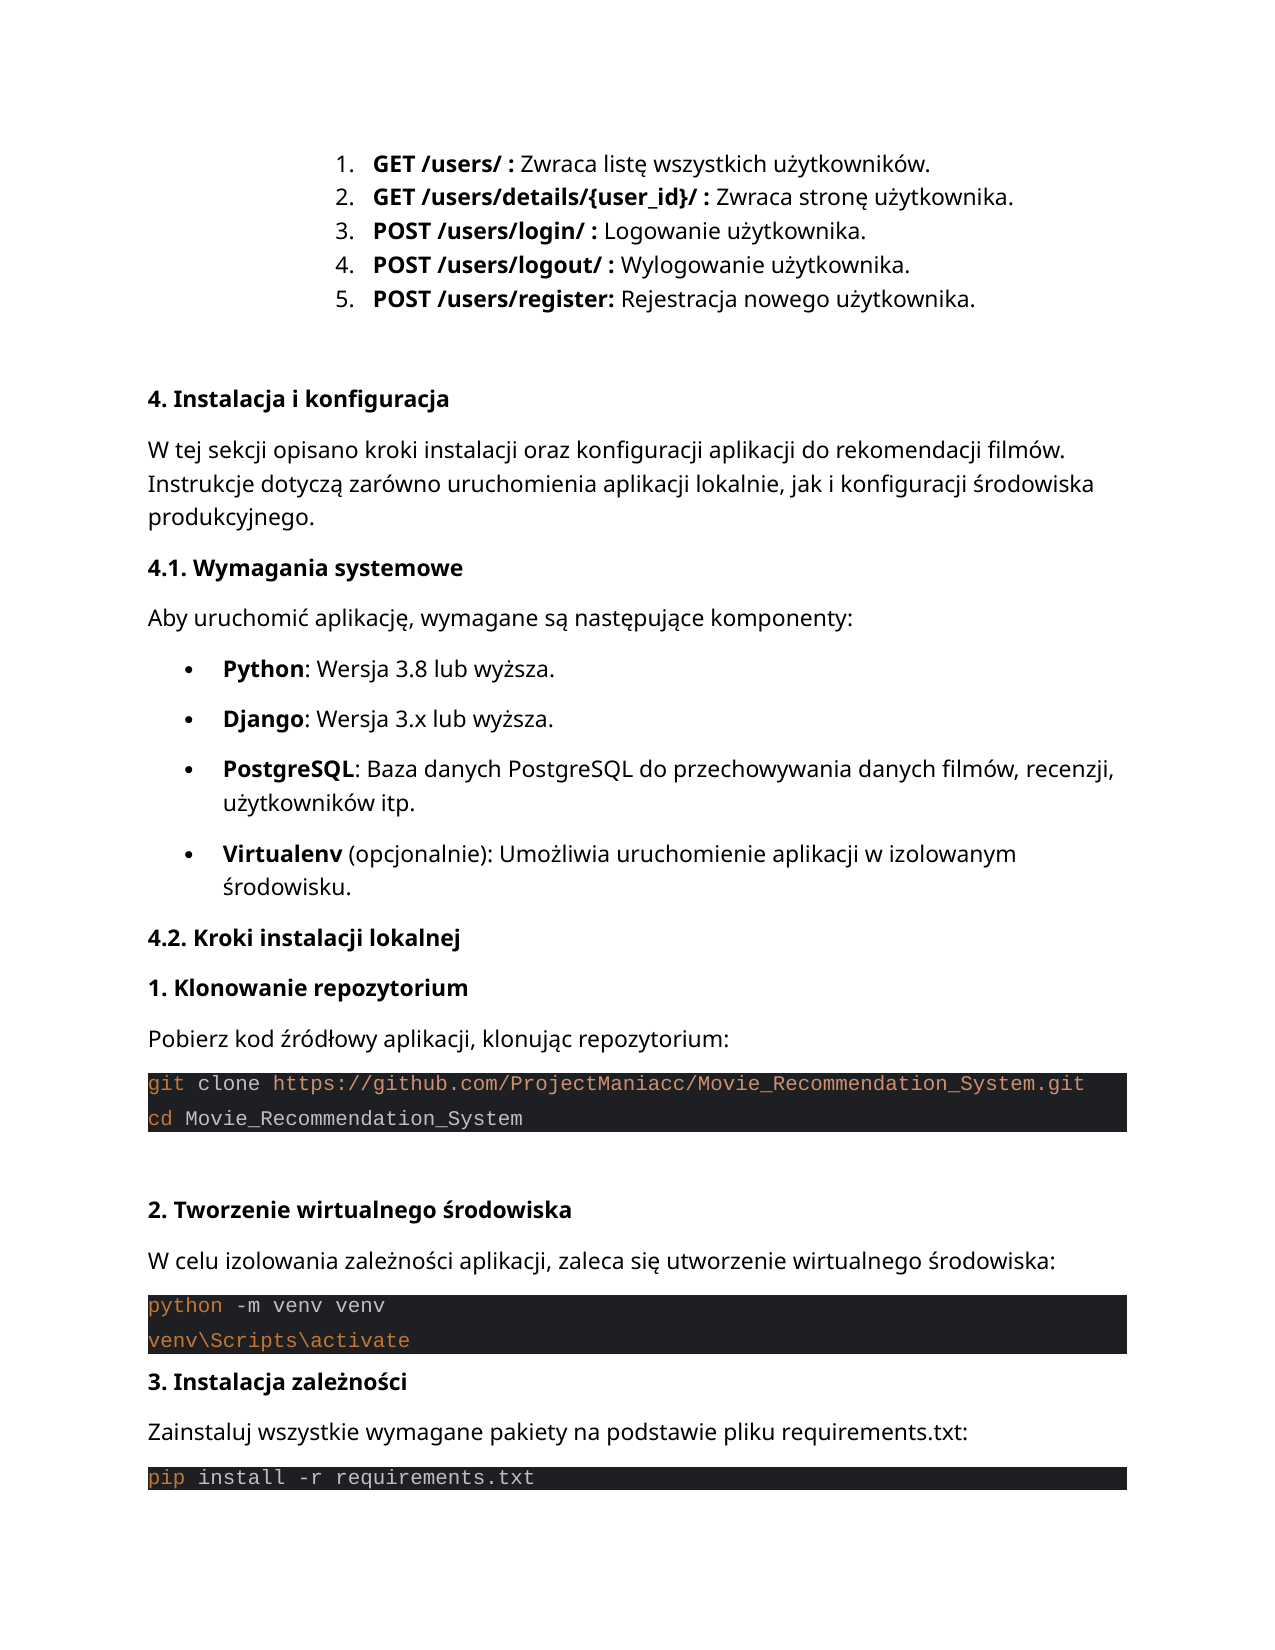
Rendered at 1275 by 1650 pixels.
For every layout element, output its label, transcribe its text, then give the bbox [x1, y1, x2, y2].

text W celu izolowania zależności aplikacji, zaleca się utworzenie wirtualnego środowiska: [148, 1245, 1127, 1276]
list Python: Wersja 3.8 lub wyższa. [185, 653, 1127, 684]
text 4.2. Kroki instalacji lokalnej [148, 922, 1127, 953]
text Pobierz kod źródłowy aplikacji, klonując repozytorium: [148, 1023, 1127, 1054]
text 2. Tworzenie wirtualnego środowiska [148, 1194, 1127, 1226]
list POST /users/logout/ : Wylogowanie użytkownika. [335, 249, 1127, 280]
list Virtualenv (opcjonalnie): Umożliwia uruchomienie aplikacji w izolowanym środowisku. [185, 838, 1127, 903]
text 4.1. Wymagania systemowe [148, 552, 1127, 583]
text 3. Instalacja zależności [148, 1366, 1127, 1397]
list GET /users/ : Zwraca listę wszystkich użytkowników. [335, 148, 1127, 179]
text git clone https://github.com/ProjectManiacc/Movie_Recommendation_System.git cd Movie_Recommendation_System [148, 1073, 1127, 1132]
list Django: Wersja 3.x lub wyższa. [185, 703, 1127, 734]
list POST /users/login/ : Logowanie użytkownika. [335, 215, 1127, 246]
text 1. Klonowanie repozytorium [148, 972, 1127, 1003]
text Zainstaluj wszystkie wymagane pakiety na podstawie pliku requirements.txt: [148, 1416, 1127, 1448]
list GET /users/details/{user_id}/ : Zwraca stronę użytkownika. [335, 181, 1127, 213]
text Aby uruchomić aplikację, wymagane są następujące komponenty: [148, 602, 1127, 633]
text pip install -r requirements.txt [148, 1467, 1127, 1490]
text 4. Instalacja i konfiguracja [148, 383, 1127, 415]
text W tej sekcji opisano kroki instalacji oraz konfiguracji aplikacji do rekomendacji filmów. Instrukcje dotyczą zarówno uruchomienia aplikacji lokalnie, jak i konfiguracji środowiska produkcyjnego. [148, 434, 1127, 533]
text python -m venv venv venv\Scripts\activate [148, 1295, 1127, 1354]
list POST /users/register: Rejestracja nowego użytkownika. [335, 283, 1127, 314]
list PostgreSQL: Baza danych PostgreSQL do przechowywania danych filmów, recenzji, użytkowników itp. [185, 753, 1127, 818]
